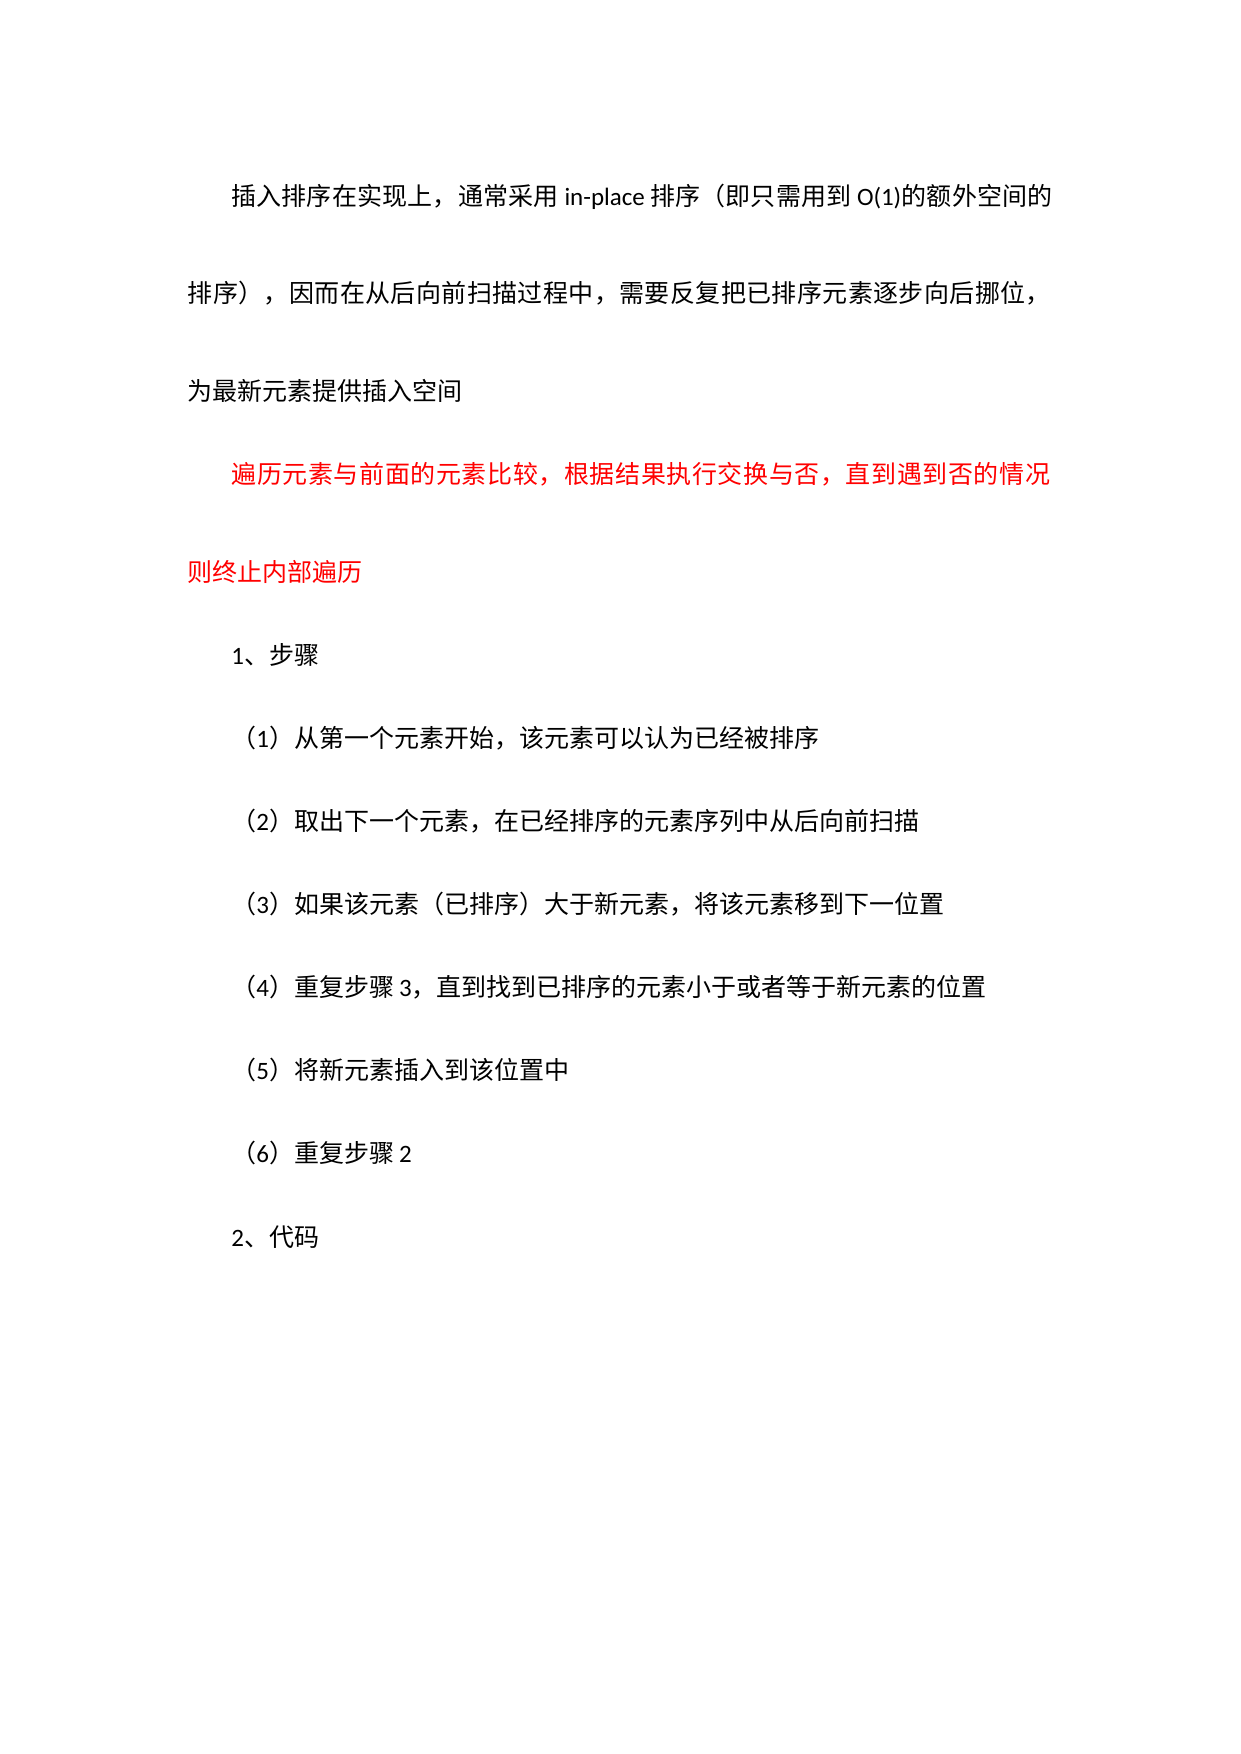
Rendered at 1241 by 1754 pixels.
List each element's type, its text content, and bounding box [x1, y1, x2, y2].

list 插入排序在实现上，通常采用in-place排序（即只需用到O(1)的额外空间的排序），因而在从后向前扫描过程中，需要反复把已排序元素逐步向后挪位，为最新元素提供插入空间 [187, 162, 1053, 422]
list 步骤 [187, 621, 1053, 686]
list 将新元素插入到该位置中 [187, 1036, 1053, 1101]
list 重复步骤3，直到找到已排序的元素小于或者等于新元素的位置 [187, 953, 1053, 1018]
list 代码 [187, 1203, 1053, 1268]
list 从第一个元素开始，该元素可以认为已经被排序 [187, 704, 1053, 769]
list 取出下一个元素，在已经排序的元素序列中从后向前扫描 [187, 787, 1053, 852]
list 重复步骤2 [187, 1119, 1053, 1184]
list 如果该元素（已排序）大于新元素，将该元素移到下一位置 [187, 870, 1053, 935]
list 遍历元素与前面的元素比较，根据结果执行交换与否，直到遇到否的情况则终止内部遍历 [187, 440, 1053, 603]
